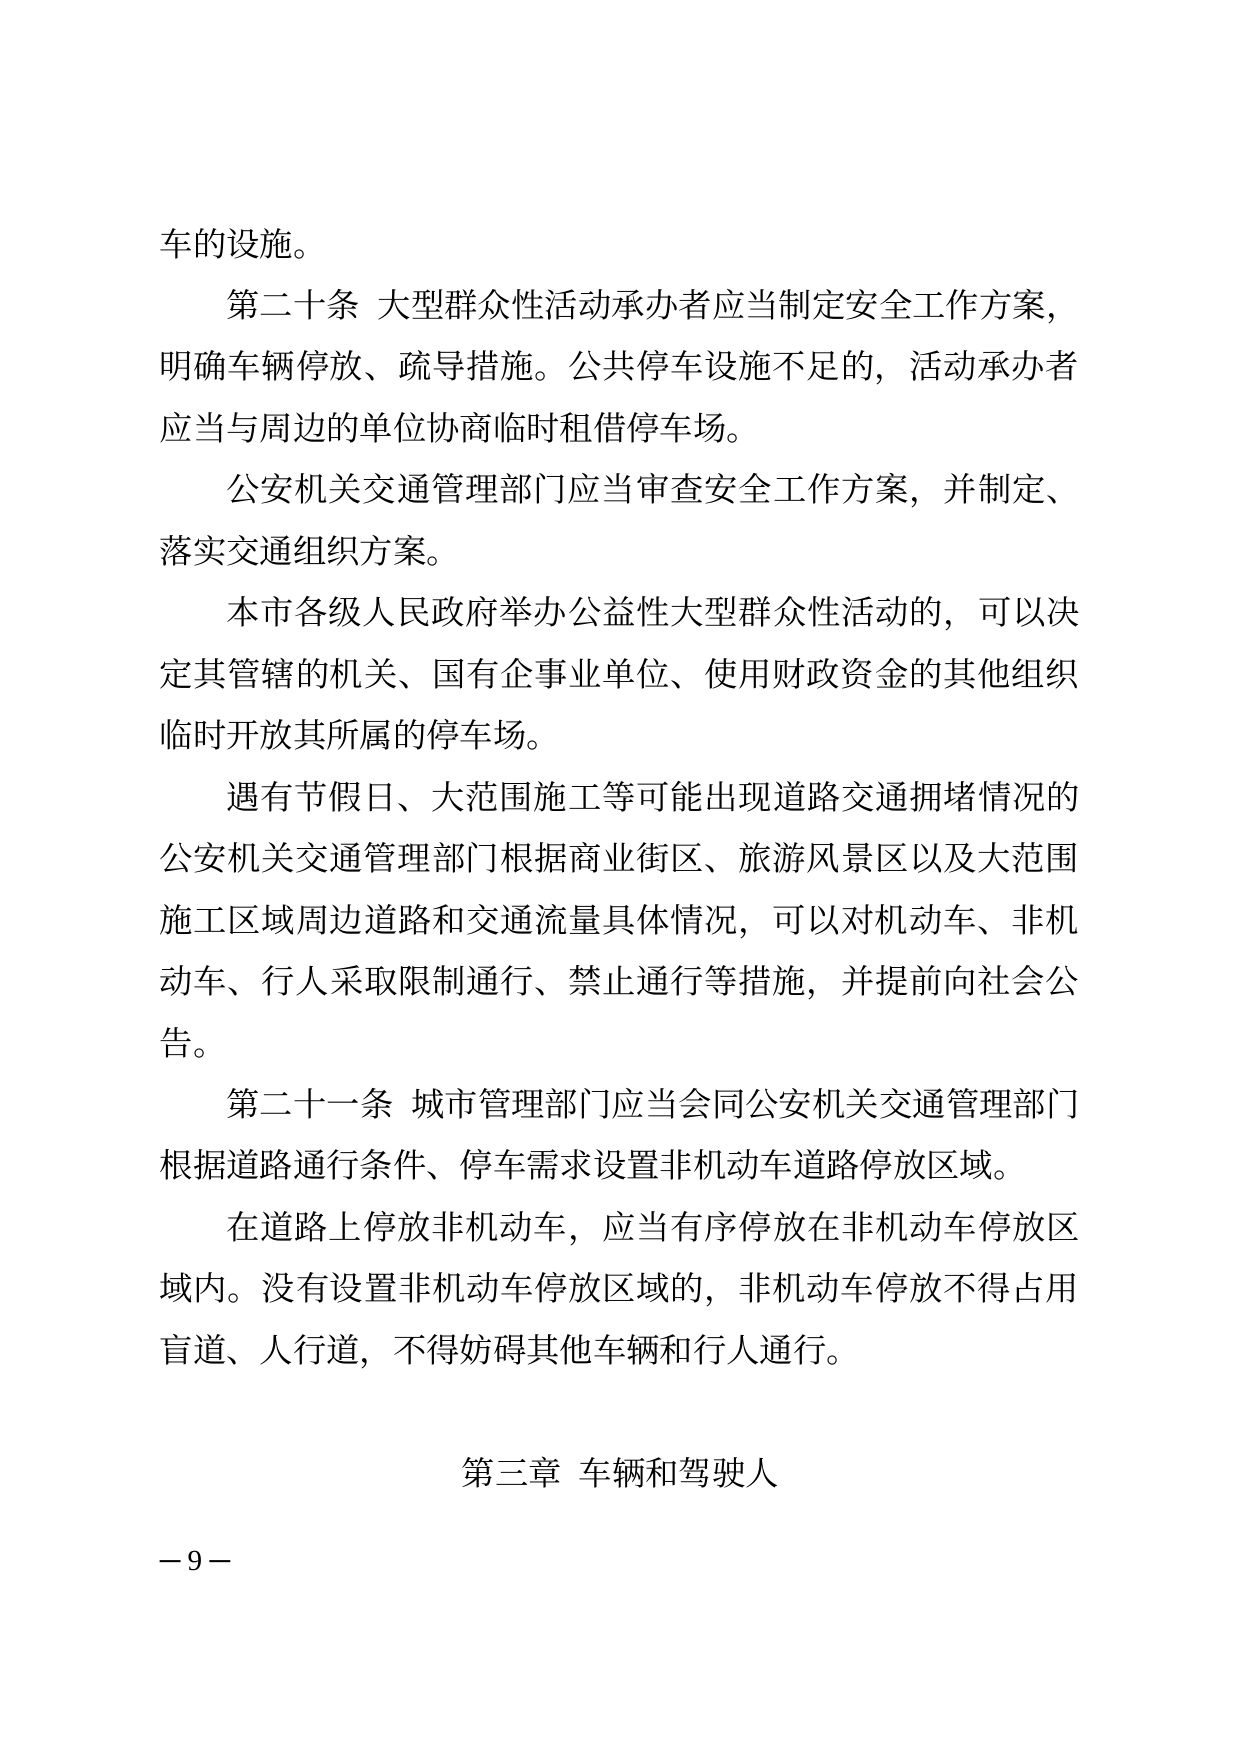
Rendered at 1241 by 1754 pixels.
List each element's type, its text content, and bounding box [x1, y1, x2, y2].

text 第三章 车辆和驾驶人 [159, 1436, 1081, 1497]
text 在道路上停放非机动车，应当有序停放在非机动车停放区域内。没有设置非机动车停放区域的，非机动车停放不得占用盲道、人行道，不得妨碍其他车辆和行人通行。 [159, 1190, 1081, 1374]
text 公安机关交通管理部门应当审查安全工作方案，并制定、落实交通组织方案。 [159, 453, 1081, 576]
text 第二十条 大型群众性活动承办者应当制定安全工作方案，明确车辆停放、疏导措施。公共停车设施不足的，活动承办者应当与周边的单位协商临时租借停车场。 [159, 268, 1081, 453]
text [159, 207, 1081, 268]
text 本市各级人民政府举办公益性大型群众性活动的，可以决定其管辖的机关、国有企事业单位、使用财政资金的其他组织临时开放其所属的停车场。 [159, 576, 1081, 760]
text 第二十一条 城市管理部门应当会同公安机关交通管理部门根据道路通行条件、停车需求设置非机动车道路停放区域。 [159, 1067, 1081, 1190]
text 遇有节假日、大范围施工等可能出现道路交通拥堵情况的，公安机关交通管理部门根据商业街区、旅游风景区以及大范围施工区域周边道路和交通流量具体情况，可以对机动车、非机动车、行人采取限制通行、禁止通行等措施，并提前向社会公告。 [159, 760, 1081, 1067]
